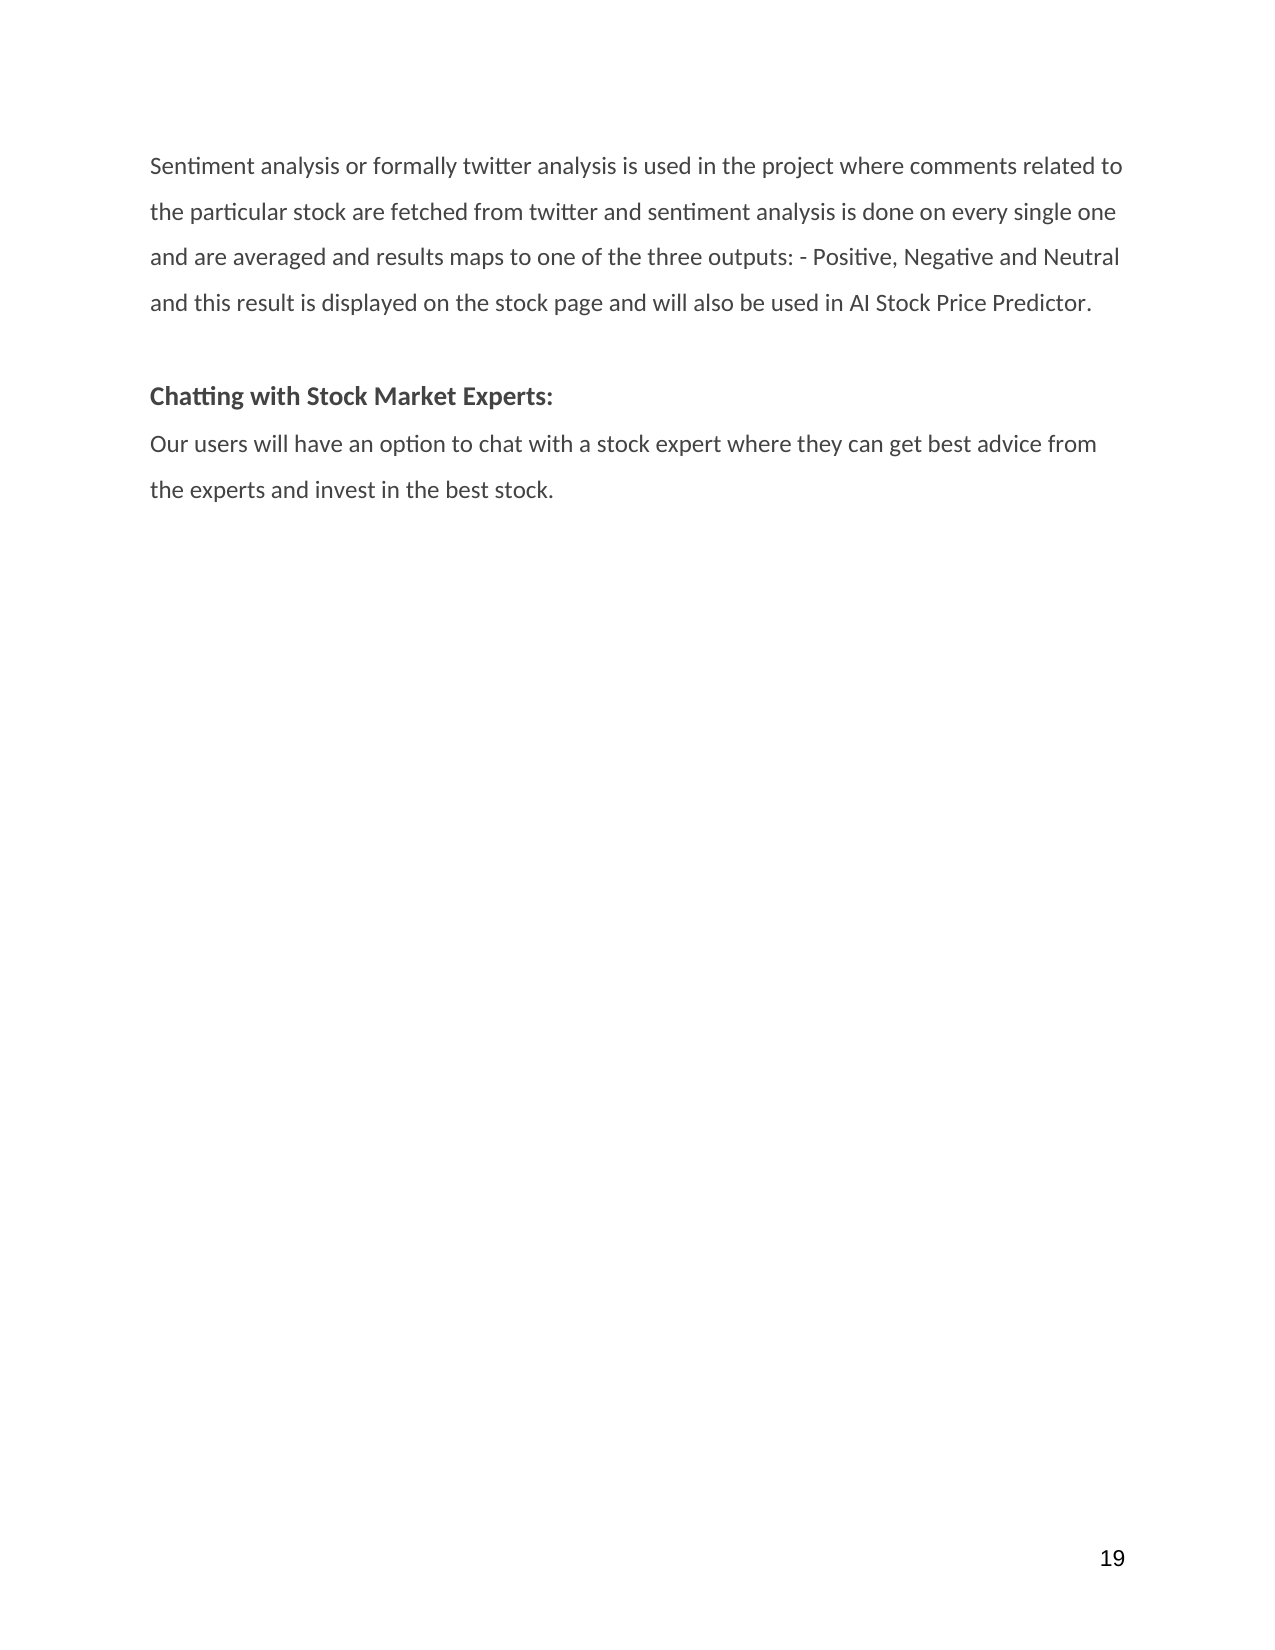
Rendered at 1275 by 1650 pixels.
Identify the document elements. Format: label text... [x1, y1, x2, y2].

text Our users will have an option to chat with a stock expert where they can get best advice from the experts and invest in the best stock. [150, 428, 1125, 504]
text Sentiment analysis or formally twitter analysis is used in the project where comments related to the particular stock are fetched from twitter and sentiment analysis is done on every single one and are averaged and results maps to one of the three outputs: - Positive, Negative and Neutral and this result is displayed on the stock page and will also be used in AI Stock Price Predictor. [150, 150, 1125, 318]
text Chatting with Stock Market Experts: [150, 379, 1125, 412]
